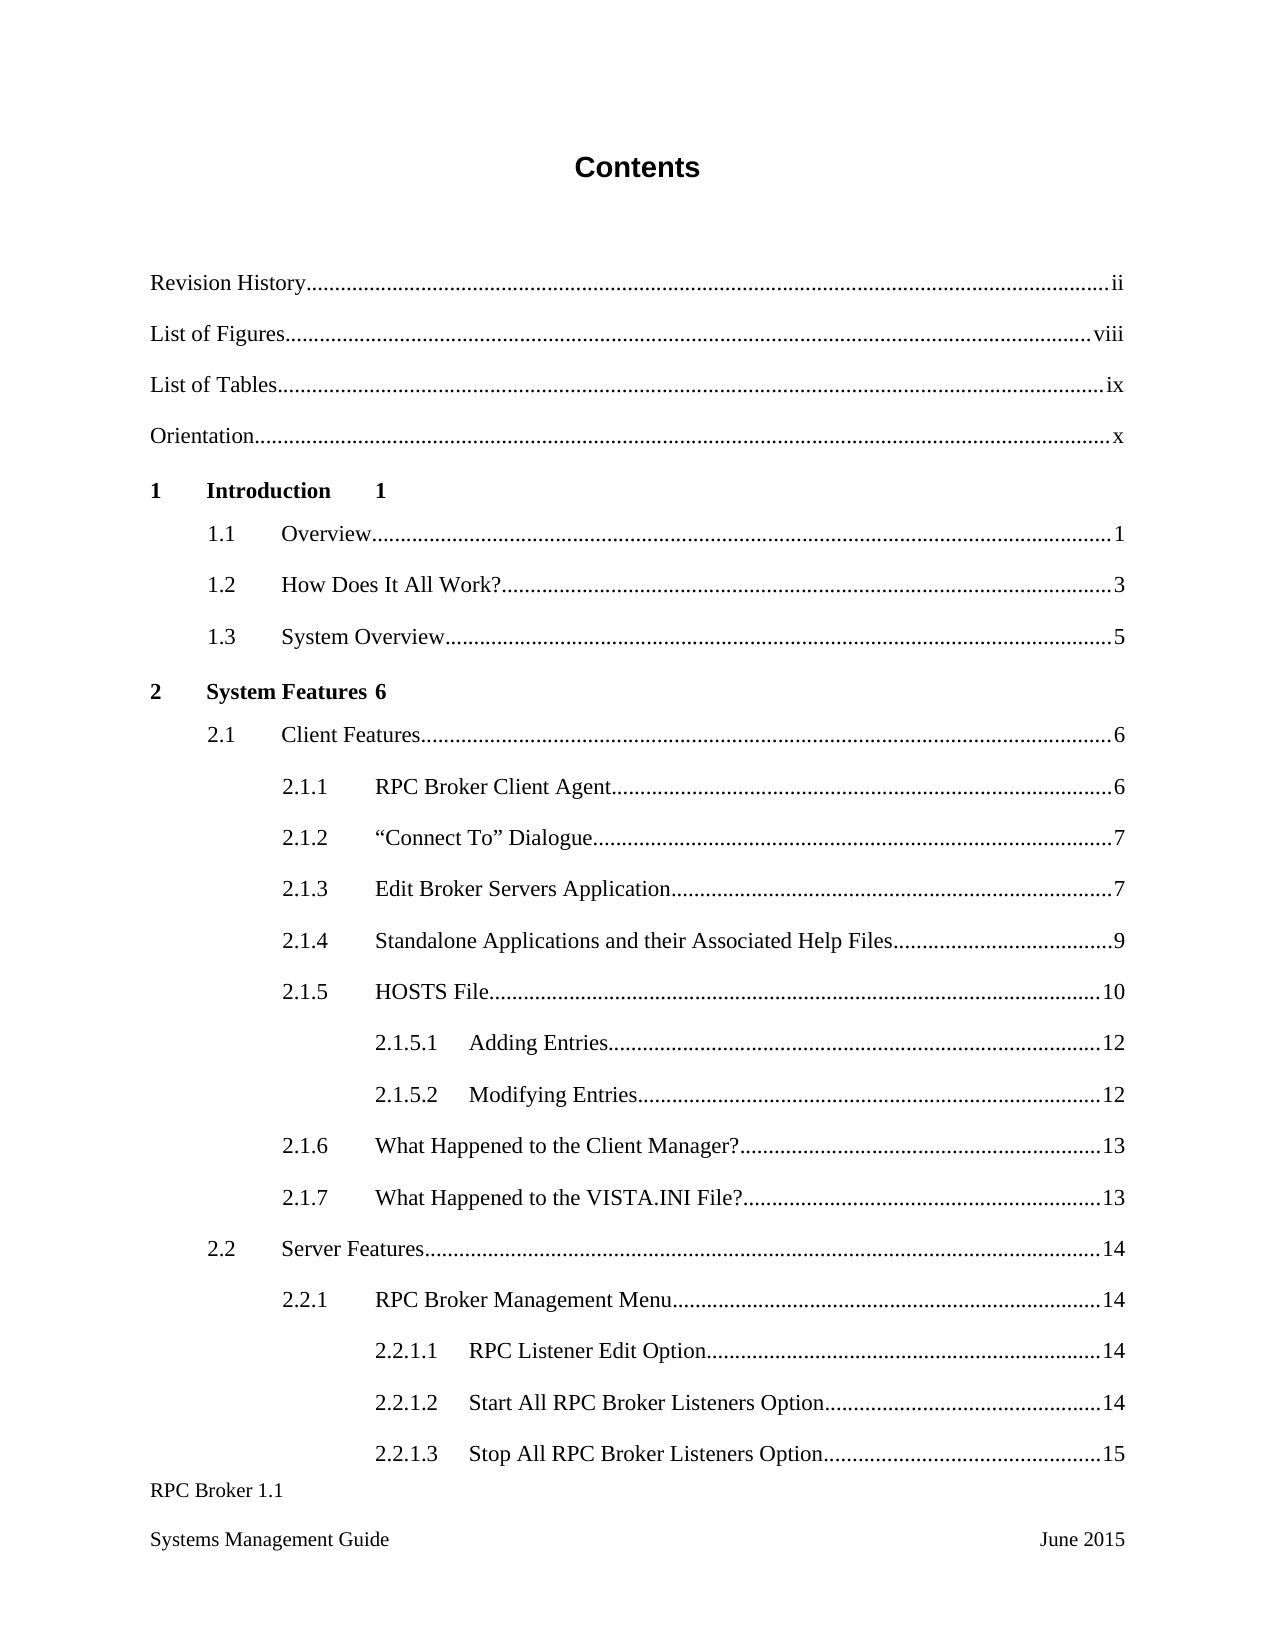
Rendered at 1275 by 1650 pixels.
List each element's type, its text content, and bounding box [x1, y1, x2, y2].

text List of Tables ix [150, 371, 1125, 397]
text 2.1.5.2 Modifying Entries 12 [375, 1081, 1125, 1107]
text 2.1.2 “Connect To” Dialogue 7 [282, 824, 1125, 850]
text Orientation x [150, 422, 1125, 448]
text 2.1.1 RPC Broker Client Agent 6 [282, 773, 1125, 799]
text 1.2 How Does It All Work? 3 [207, 571, 1125, 598]
text 2.2.1.3 Stop All RPC Broker Listeners Option 15 [375, 1440, 1125, 1467]
text List of Figures viii [150, 320, 1125, 346]
text Revision History ii [150, 269, 1125, 295]
text 2.1.5 HOSTS File 10 [282, 978, 1125, 1004]
text 2.1.7 What Happened to the VISTA.INI File? 13 [282, 1183, 1125, 1210]
text 1.1 Overview 1 [207, 520, 1125, 546]
text 2.1.4 Standalone Applications and their Associated Help Files 9 [282, 927, 1125, 953]
text 2.2 Server Features 14 [207, 1235, 1125, 1261]
text 1 Introduction 1 [150, 477, 1125, 503]
text 2.2.1 RPC Broker Management Menu 14 [282, 1286, 1125, 1313]
text 2.2.1.1 RPC Listener Edit Option 14 [375, 1338, 1125, 1364]
text 2.1 Client Features 6 [207, 721, 1125, 748]
text 1.3 System Overview 5 [207, 623, 1125, 649]
text 2.2.1.2 Start All RPC Broker Listeners Option 14 [375, 1389, 1125, 1415]
text 2.1.6 What Happened to the Client Manager? 13 [282, 1132, 1125, 1158]
title Contents [150, 150, 1125, 183]
text 2 System Features 6 [150, 678, 1125, 705]
text 2.1.3 Edit Broker Servers Application 7 [282, 875, 1125, 902]
text 2.1.5.1 Adding Entries 12 [375, 1029, 1125, 1056]
